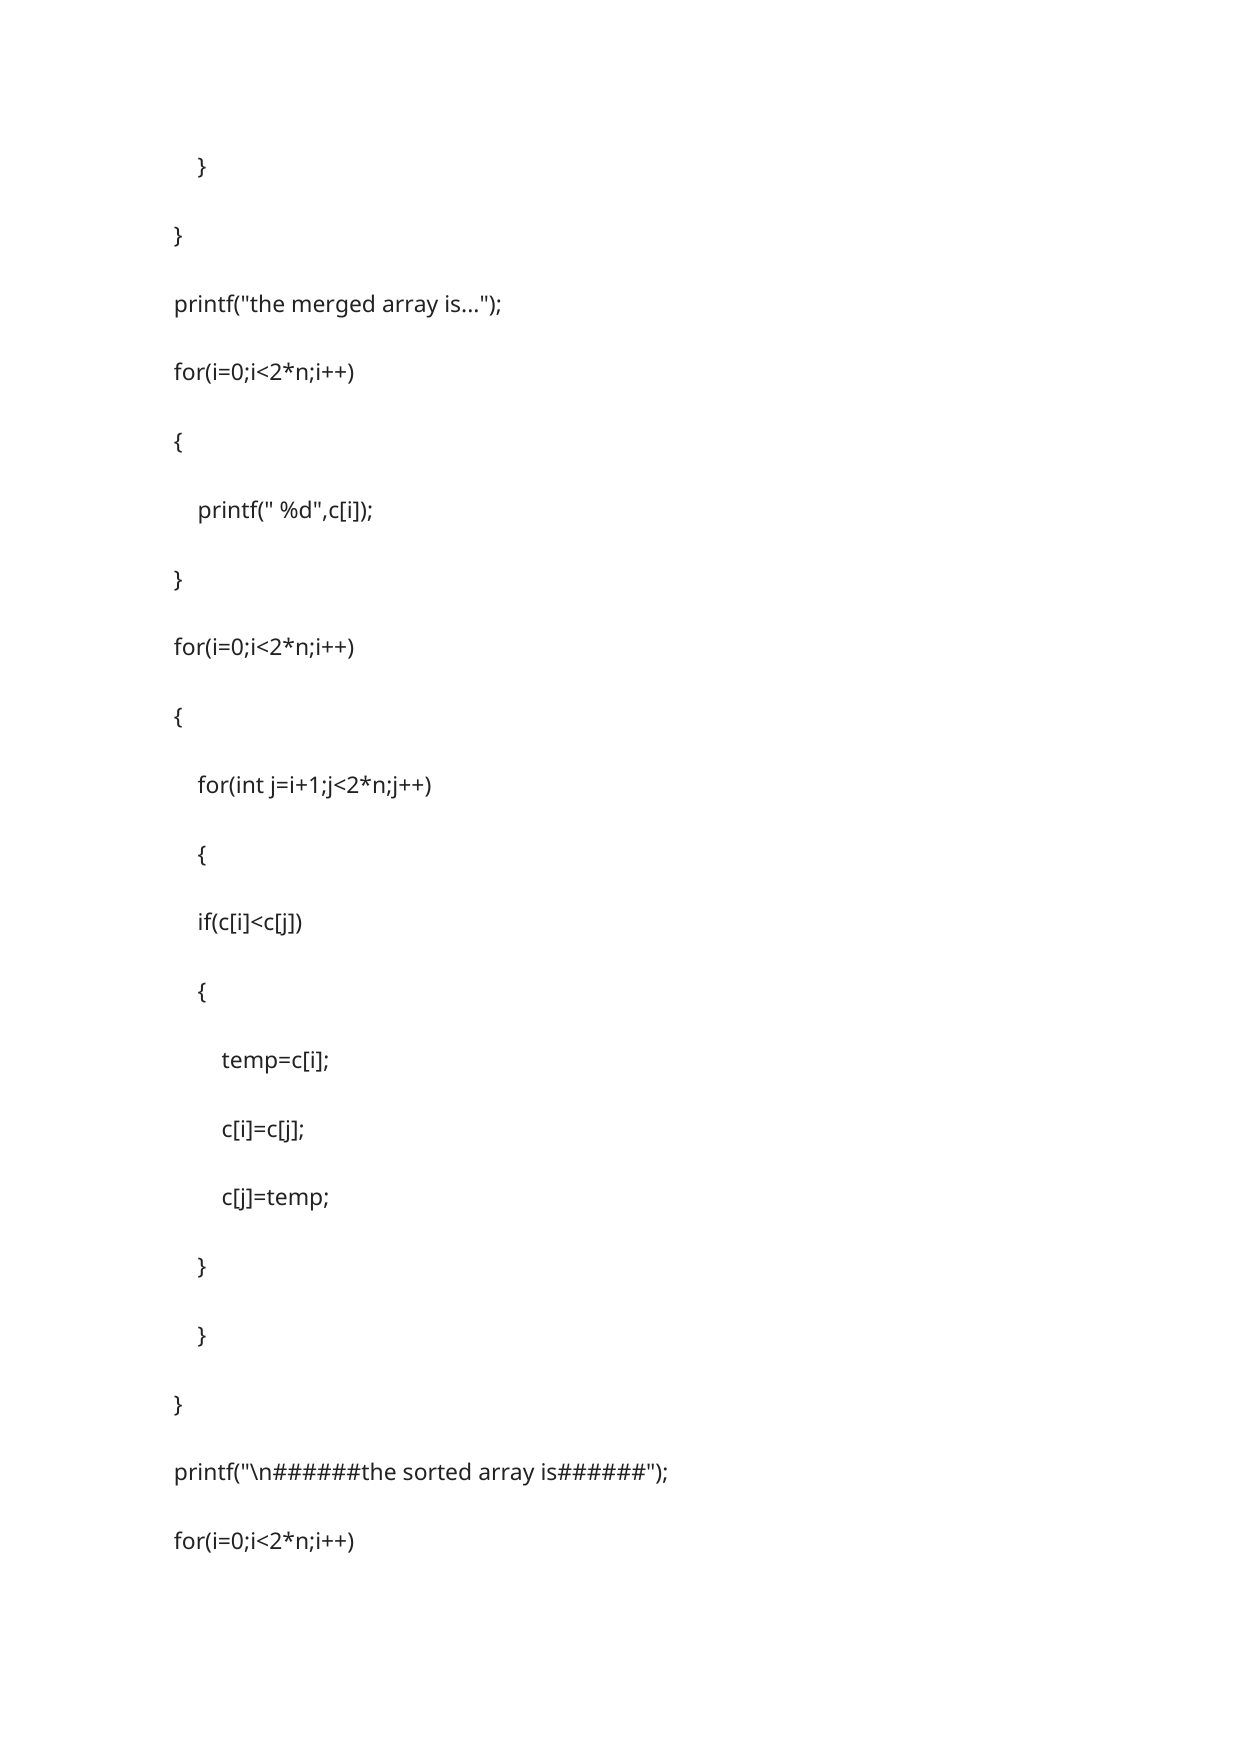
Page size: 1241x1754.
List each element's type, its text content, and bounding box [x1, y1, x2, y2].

text for(i=0;i<2*n;i++) [150, 631, 1090, 662]
text { [150, 425, 1090, 456]
text } [150, 562, 1090, 594]
text printf("the merged array is..."); [150, 287, 1090, 319]
text } [150, 1319, 1090, 1350]
text printf(" %d",c[i]); [150, 494, 1090, 525]
text } [150, 219, 1090, 250]
text for(i=0;i<2*n;i++) [150, 356, 1090, 387]
text { [150, 837, 1090, 869]
text } [150, 150, 1090, 181]
text } [150, 1250, 1090, 1281]
text c[j]=temp; [150, 1181, 1090, 1212]
text } [150, 1387, 1090, 1419]
text printf("\n######the sorted array is######"); [150, 1456, 1090, 1487]
text c[i]=c[j]; [150, 1112, 1090, 1144]
text for(int j=i+1;j<2*n;j++) [150, 769, 1090, 800]
text if(c[i]<c[j]) [150, 906, 1090, 937]
text { [150, 975, 1090, 1006]
text { [150, 700, 1090, 731]
text temp=c[i]; [150, 1044, 1090, 1075]
text for(i=0;i<2*n;i++) [150, 1525, 1090, 1556]
